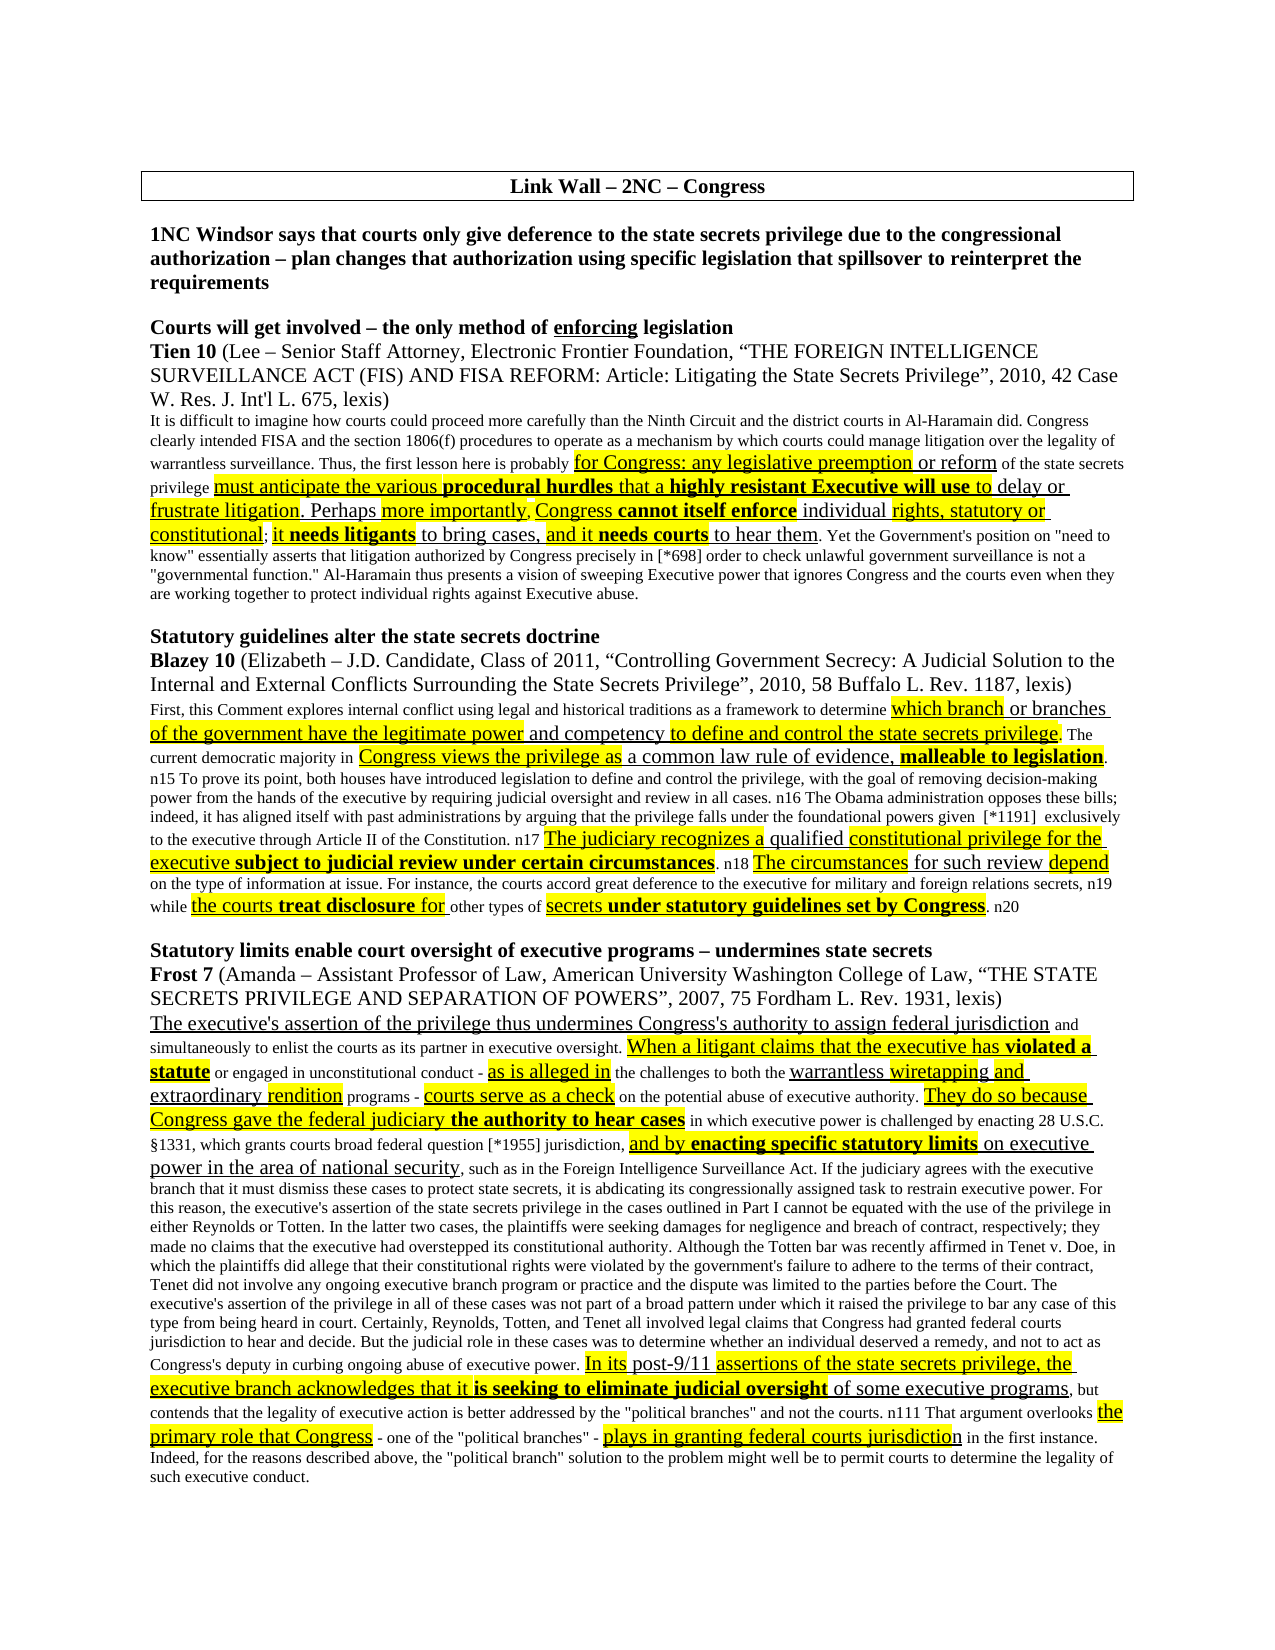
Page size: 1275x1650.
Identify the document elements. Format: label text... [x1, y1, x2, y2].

text It is difficult to imagine how courts could proceed more carefully than the Ninth Circuit and the district courts in Al-Haramain did. Congress clearly intended FISA and the section 1806(f) procedures to operate as a mechanism by which courts could manage litigation over the legality of warrantless surveillance. Thus, the first lesson here is probably for Congress: any legislative preemption or reform of the state secrets privilege must anticipate the various procedural hurdles that a highly resistant Executive will use to delay or frustrate litigation. Perhaps more importantly, Congress cannot itself enforce individual rights, statutory or constitutional; it needs litigants to bring cases, and it needs courts to hear them. Yet the Government's position on "need to know" essentially asserts that litigation authorized by Congress precisely in [*698] order to check unlawful government surveillance is not a "governmental function." Al-Haramain thus presents a vision of sweeping Executive power that ignores Congress and the courts even when they are working together to protect individual rights against Executive abuse. [150, 411, 1125, 603]
text Frost 7 (Amanda – Assistant Professor of Law, American University Washington College of Law, “THE STATE SECRETS PRIVILEGE AND SEPARATION OF POWERS”, 2007, 75 Fordham L. Rev. 1931, lexis) [150, 962, 1125, 1010]
subtitle Statutory limits enable court oversight of executive programs – undermines state secrets [150, 938, 1125, 962]
text First, this Comment explores internal conflict using legal and historical traditions as a framework to determine which branch or branches of the government have the legitimate power and competency to define and control the state secrets privilege. The current democratic majority in Congress views the privilege as a common law rule of evidence, malleable to legislation. n15 To prove its point, both houses have introduced legislation to define and control the privilege, with the goal of removing decision-making power from the hands of the executive by requiring judicial oversight and review in all cases. n16 The Obama administration opposes these bills; indeed, it has aligned itself with past administrations by arguing that the privilege falls under the foundational powers given [*1191] exclusively to the executive through Article II of the Constitution. n17 The judiciary recognizes a qualified constitutional privilege for the executive subject to judicial review under certain circumstances. n18 The circumstances for such review depend on the type of information at issue. For instance, the courts accord great deference to the executive for military and foreign relations secrets, n19 while the courts treat disclosure for other types of secrets under statutory guidelines set by Congress. n20 [150, 696, 1125, 917]
text The executive's assertion of the privilege thus undermines Congress's authority to assign federal jurisdiction and simultaneously to enlist the courts as its partner in executive oversight. When a litigant claims that the executive has violated a statute or engaged in unconstitutional conduct - as is alleged in the challenges to both the warrantless wiretapping and extraordinary rendition programs - courts serve as a check on the potential abuse of executive authority. They do so because Congress gave the federal judiciary the authority to hear cases in which executive power is challenged by enacting 28 U.S.C. §1331, which grants courts broad federal question [*1955] jurisdiction, and by enacting specific statutory limits on executive power in the area of national security, such as in the Foreign Intelligence Surveillance Act. If the judiciary agrees with the executive branch that it must dismiss these cases to protect state secrets, it is abdicating its congressionally assigned task to restrain executive power. For this reason, the executive's assertion of the state secrets privilege in the cases outlined in Part I cannot be equated with the use of the privilege in either Reynolds or Totten. In the latter two cases, the plaintiffs were seeking damages for negligence and breach of contract, respectively; they made no claims that the executive had overstepped its constitutional authority. Although the Totten bar was recently affirmed in Tenet v. Doe, in which the plaintiffs did allege that their constitutional rights were violated by the government's failure to adhere to the terms of their contract, Tenet did not involve any ongoing executive branch program or practice and the dispute was limited to the parties before the Court. The executive's assertion of the privilege in all of these cases was not part of a broad pattern under which it raised the privilege to bar any case of this type from being heard in court. Certainly, Reynolds, Totten, and Tenet all involved legal claims that Congress had granted federal courts jurisdiction to hear and decide. But the judicial role in these cases was to determine whether an individual deserved a remedy, and not to act as Congress's deputy in curbing ongoing abuse of executive power. In its post-9/11 assertions of the state secrets privilege, the executive branch acknowledges that it is seeking to eliminate judicial oversight of some executive programs, but contends that the legality of executive action is better addressed by the "political branches" and not the courts. n111 That argument overlooks the primary role that Congress - one of the "political branches" - plays in granting federal courts jurisdiction in the first instance. Indeed, for the reasons described above, the "political branch" solution to the problem might well be to permit courts to determine the legality of such executive conduct. [150, 1010, 1125, 1486]
subtitle 1NC Windsor says that courts only give deference to the state secrets privilege due to the congressional authorization – plan changes that authorization using specific legislation that spillsover to reinterpret the requirements [150, 222, 1125, 294]
subtitle Statutory guidelines alter the state secrets doctrine [150, 624, 1125, 648]
text Blazey 10 (Elizabeth – J.D. Candidate, Class of 2011, “Controlling Government Secrecy: A Judicial Solution to the Internal and External Conflicts Surrounding the State Secrets Privilege”, 2010, 58 Buffalo L. Rev. 1187, lexis) [150, 648, 1125, 696]
text Tien 10 (Lee – Senior Staff Attorney, Electronic Frontier Foundation, “THE FOREIGN INTELLIGENCE SURVEILLANCE ACT (FIS) AND FISA REFORM: Article: Litigating the State Secrets Privilege”, 2010, 42 Case W. Res. J. Int'l L. 675, lexis) [150, 339, 1125, 411]
subtitle Link Wall – 2NC – Congress [142, 172, 1133, 200]
subtitle Courts will get involved – the only method of enforcing legislation [150, 315, 1125, 339]
